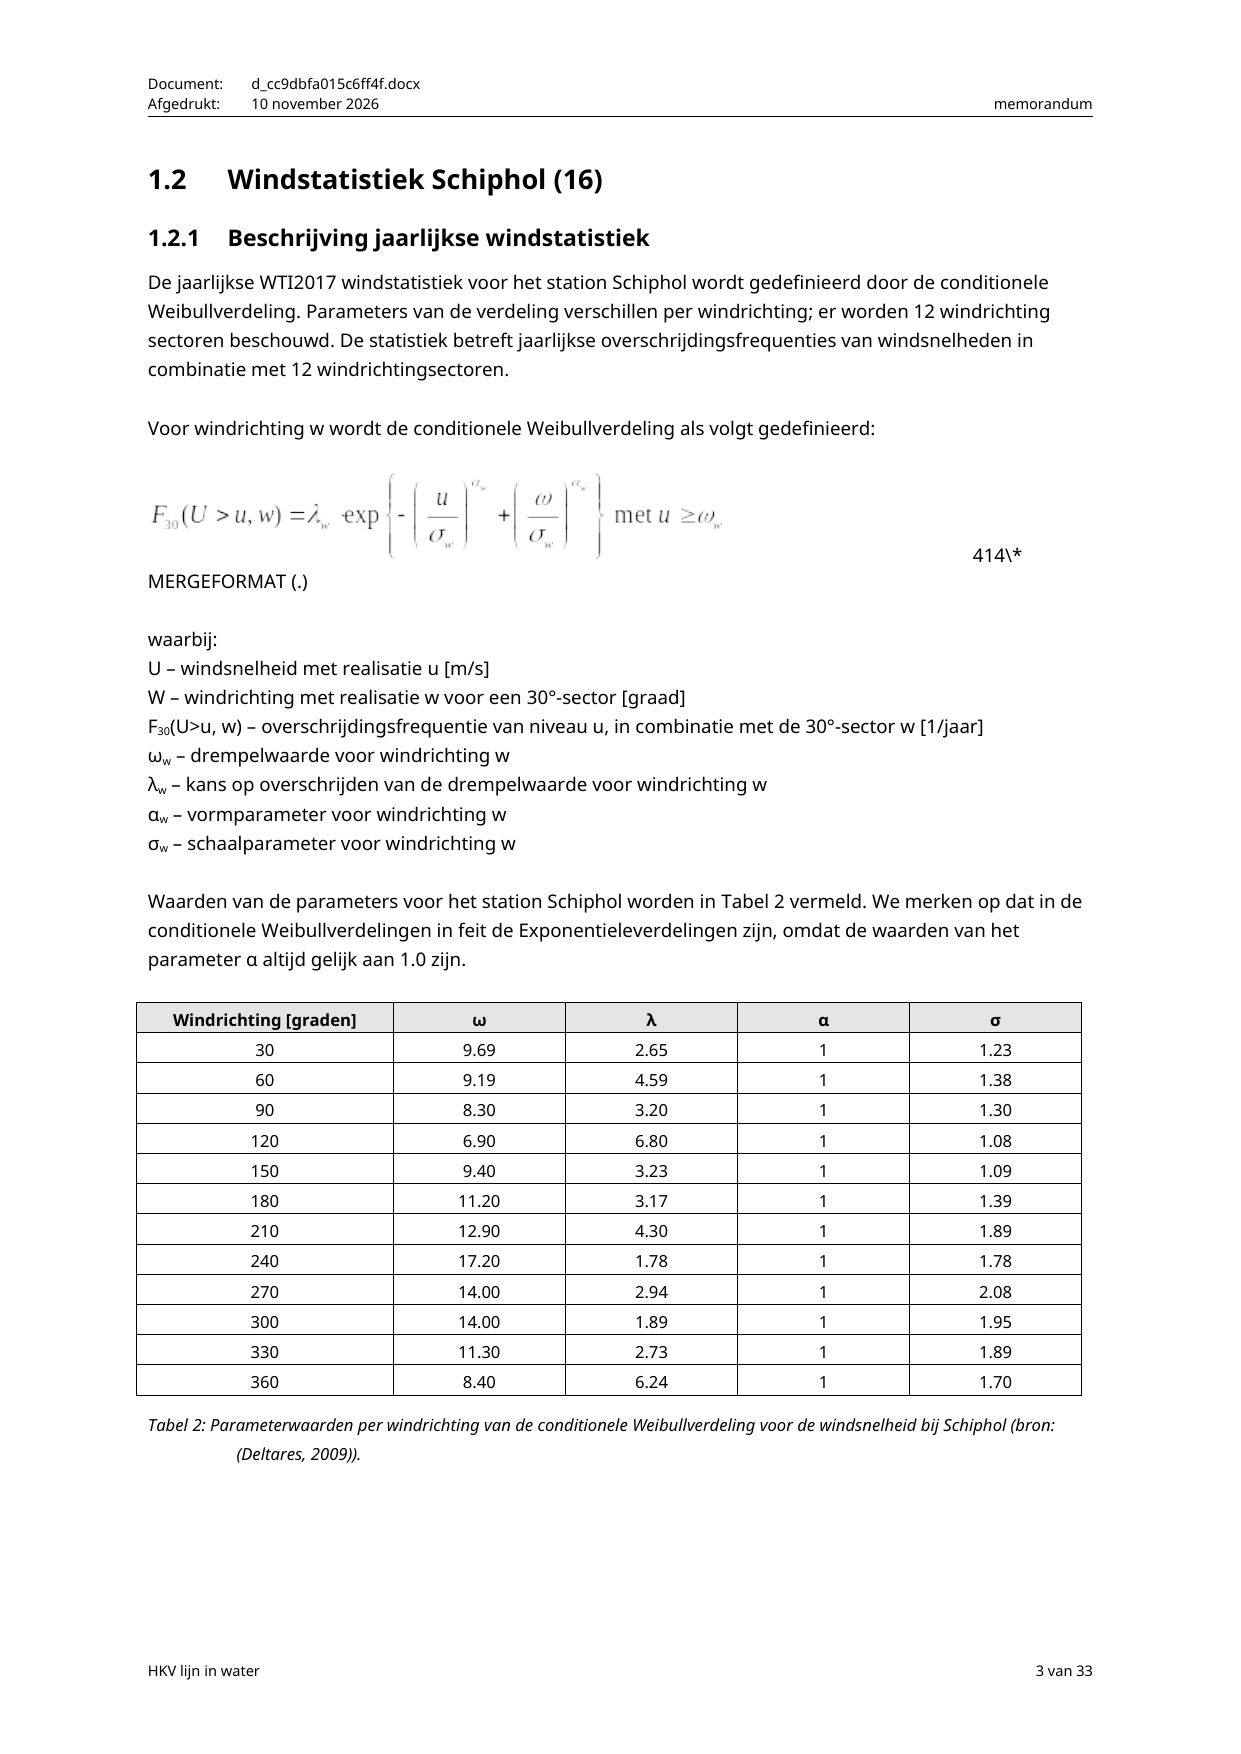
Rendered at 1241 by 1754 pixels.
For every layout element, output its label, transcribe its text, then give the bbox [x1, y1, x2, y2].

text ωw – drempelwaarde voor windrichting w [148, 739, 1093, 768]
table_cell 330 [137, 1335, 393, 1364]
table_cell 2.08 [910, 1275, 1081, 1304]
table_cell 30 [137, 1033, 393, 1062]
table_cell 1 [738, 1245, 909, 1274]
text De jaarlijkse WTI2017 windstatistiek voor het station Schiphol wordt gedefinieerd door de conditionele Weibullverdeling. Parameters van de verdeling verschillen per windrichting; er worden 12 windrichting sectoren beschouwd. De statistiek betreft jaarlijkse overschrijdingsfrequenties van windsnelheden in combinatie met 12 windrichtingsectoren. [148, 266, 1093, 382]
table_cell 9.19 [394, 1063, 565, 1092]
text σw – schaalparameter voor windrichting w [148, 827, 1093, 856]
table_cell 180 [137, 1184, 393, 1213]
table_cell 1 [738, 1335, 909, 1364]
text F30(U>u, w) – overschrijdingsfrequentie van niveau u, in combinatie met de 30°-sector w [1/jaar] [148, 710, 1093, 739]
table_header σ [910, 1003, 1081, 1032]
text Tabel 2: Parameterwaarden per windrichting van de conditionele Weibullverdeling voor de windsnelheid bij Schiphol (bron: (Deltares, 2009)). [148, 1408, 1093, 1466]
table_cell 6.24 [566, 1365, 737, 1394]
table_header λ [566, 1003, 737, 1032]
table_cell 1.89 [566, 1305, 737, 1334]
table_cell 1.78 [566, 1245, 737, 1274]
table_cell 240 [137, 1245, 393, 1274]
table_cell 360 [137, 1365, 393, 1394]
text W – windrichting met realisatie w voor een 30°-sector [graad] [148, 681, 1093, 710]
table_cell 6.80 [566, 1124, 737, 1153]
table_cell 1 [738, 1033, 909, 1062]
table_cell 11.20 [394, 1184, 565, 1213]
table_cell 3.17 [566, 1184, 737, 1213]
table_cell 1.89 [910, 1335, 1081, 1364]
table_cell 1 [738, 1184, 909, 1213]
table_cell 1.08 [910, 1124, 1081, 1153]
table_cell 210 [137, 1214, 393, 1243]
subtitle Windstatistiek Schiphol (16) [148, 160, 1093, 197]
table_cell 1 [738, 1365, 909, 1394]
table_cell 1.95 [910, 1305, 1081, 1334]
table_cell 3.23 [566, 1154, 737, 1183]
text λw – kans op overschrijden van de drempelwaarde voor windrichting w [148, 768, 1093, 798]
table_cell 1 [738, 1305, 909, 1334]
table_cell 1 [738, 1124, 909, 1153]
table_cell 1 [738, 1275, 909, 1304]
table_cell 1.89 [910, 1214, 1081, 1243]
table_cell 1.38 [910, 1063, 1081, 1092]
table_cell 90 [137, 1094, 393, 1123]
text αw – vormparameter voor windrichting w [148, 798, 1093, 827]
text Waarden van de parameters voor het station Schiphol worden in Tabel 2 vermeld. We merken op dat in de conditionele Weibullverdelingen in feit de Exponentieleverdelingen zijn, omdat de waarden van het parameter α altijd gelijk aan 1.0 zijn. [148, 885, 1093, 973]
table_cell 1.78 [910, 1245, 1081, 1274]
table_cell 17.20 [394, 1245, 565, 1274]
table_cell 14.00 [394, 1275, 565, 1304]
table_cell 11.30 [394, 1335, 565, 1364]
table_cell 1 [738, 1214, 909, 1243]
subtitle Beschrijving jaarlijkse windstatistiek [148, 222, 1093, 253]
text waarbij: [148, 623, 1093, 652]
table_cell 300 [137, 1305, 393, 1334]
table_cell 1.30 [910, 1094, 1081, 1123]
table_header Windrichting [graden] [137, 1003, 393, 1032]
table_cell 270 [137, 1275, 393, 1304]
text Voor windrichting w wordt de conditionele Weibullverdeling als volgt gedefinieerd: [148, 412, 1093, 441]
text U – windsnelheid met realisatie u [m/s] [148, 652, 1093, 681]
table_cell 150 [137, 1154, 393, 1183]
table_cell 9.40 [394, 1154, 565, 1183]
table_cell 6.90 [394, 1124, 565, 1153]
table_cell 2.94 [566, 1275, 737, 1304]
table_cell 1 [738, 1154, 909, 1183]
table_cell 1.09 [910, 1154, 1081, 1183]
table_cell 1 [738, 1094, 909, 1123]
table_cell 12.90 [394, 1214, 565, 1243]
table_cell 4.59 [566, 1063, 737, 1092]
table_cell 60 [137, 1063, 393, 1092]
table_cell 4.30 [566, 1214, 737, 1243]
table_header ω [394, 1003, 565, 1032]
table_cell 1.23 [910, 1033, 1081, 1062]
table_cell 2.73 [566, 1335, 737, 1364]
table_cell 2.65 [566, 1033, 737, 1062]
table_cell 8.40 [394, 1365, 565, 1394]
table_cell 8.30 [394, 1094, 565, 1123]
table_cell 3.20 [566, 1094, 737, 1123]
table_cell 14.00 [394, 1305, 565, 1334]
table_cell 1.39 [910, 1184, 1081, 1213]
table_header α [738, 1003, 909, 1032]
table_cell 1 [738, 1063, 909, 1092]
table_cell 1.70 [910, 1365, 1081, 1394]
table_cell 120 [137, 1124, 393, 1153]
table_cell 9.69 [394, 1033, 565, 1062]
